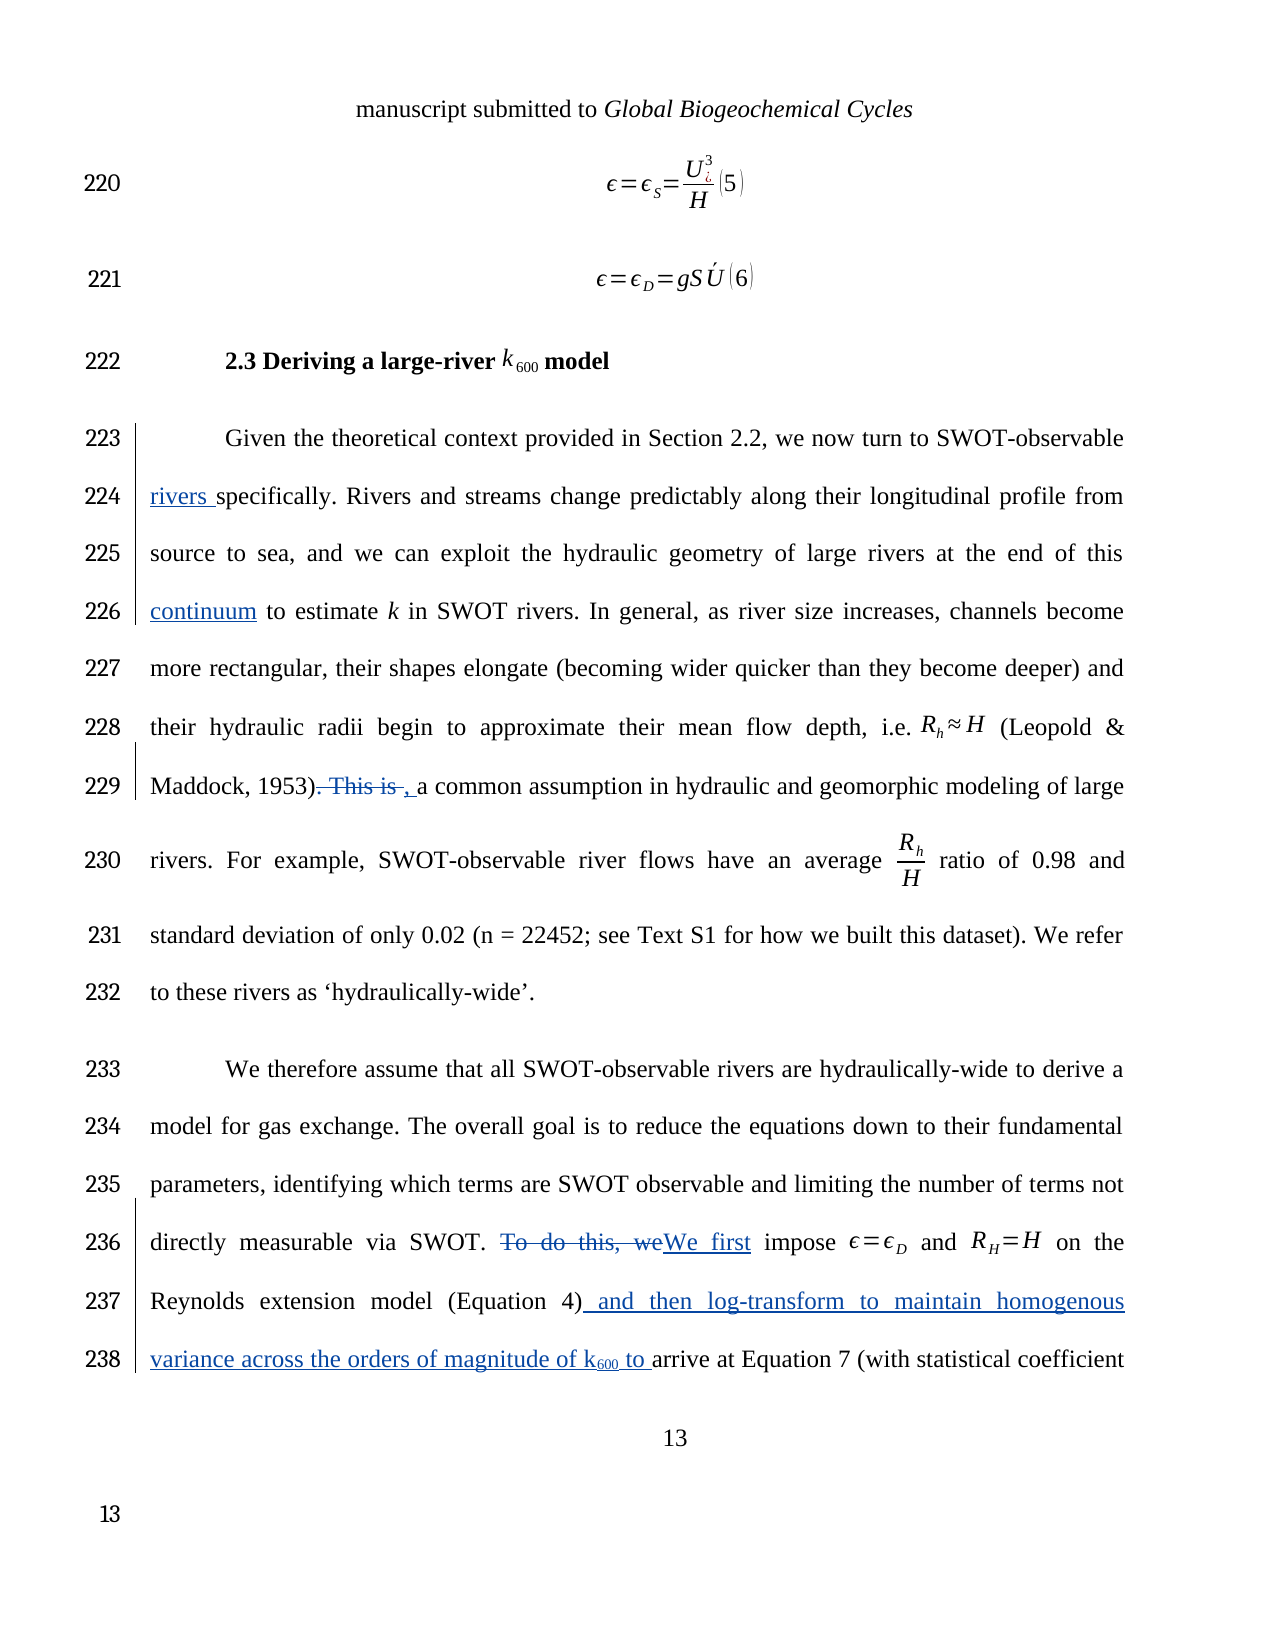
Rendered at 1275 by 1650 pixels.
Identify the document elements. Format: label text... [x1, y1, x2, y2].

text Given the theoretical context provided in Section 2.2, we now turn to SWOT-observable specifically. Rivers and streams change predictably along their longitudinal profile from source to sea, and we can exploit the hydraulic geometry of large rivers at the end of this to estimate k in SWOT rivers. In general, as river size increases, channels become more rectangular, their shapes elongate (becoming wider quicker than they become deeper) and their hydraulic radii begin to approximate their mean flow depth, i.e. (Leopold & Maddock, 1953)a common assumption in hydraulic and geomorphic modeling of large rivers. For example, SWOT-observable river flows have an average ratio of 0.98 and standard deviation of only 0.02 (n = 22452; see Text S1 for how we built this dataset). We refer to these rivers as ‘hydraulically-wide’. [150, 423, 1125, 1006]
subtitle 2.3 Deriving a large-river model [150, 344, 1125, 376]
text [150, 1054, 1125, 1373]
